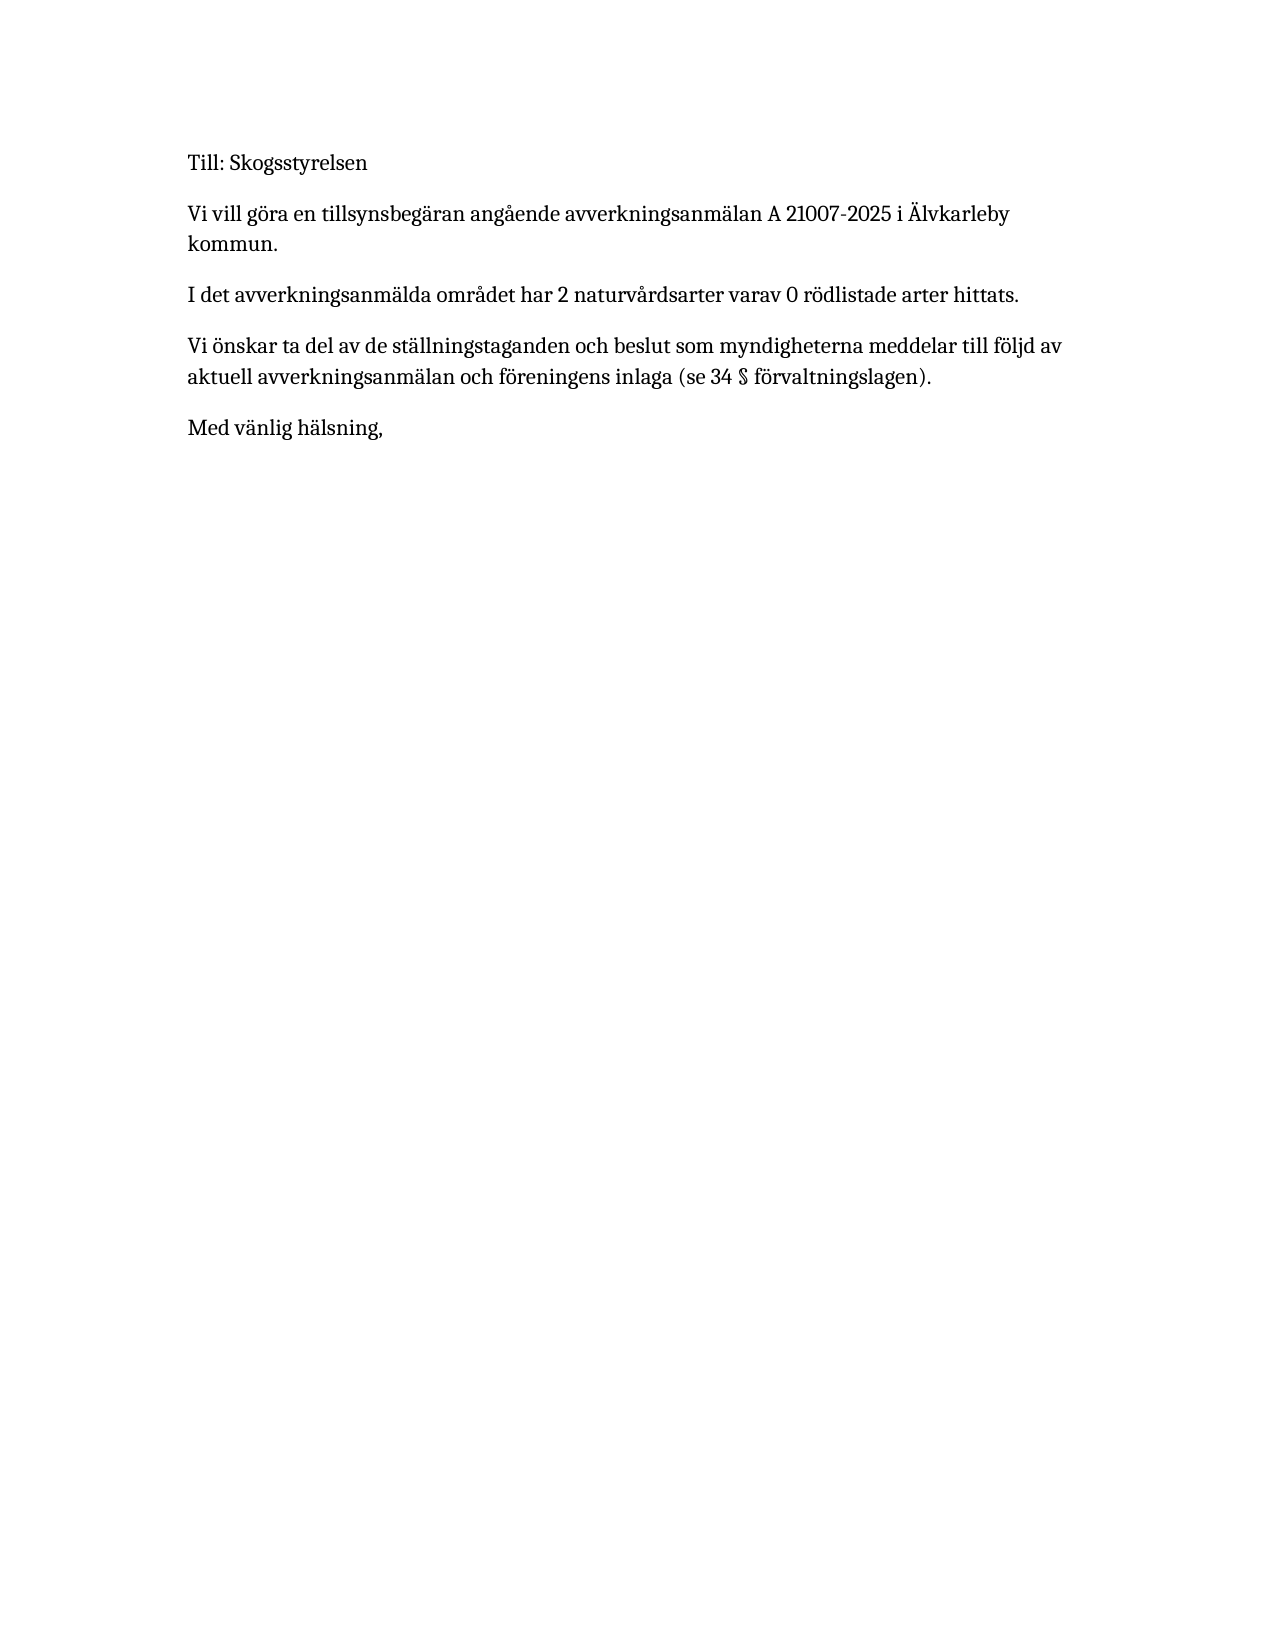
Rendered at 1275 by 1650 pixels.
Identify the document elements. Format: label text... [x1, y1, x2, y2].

text Till: Skogsstyrelsen [187, 150, 1087, 176]
text Vi vill göra en tillsynsbegäran angående avverkningsanmälan A 21007-2025 i Älvkarleby kommun. [187, 201, 1087, 258]
text I det avverkningsanmälda området har 2 naturvårdsarter varav 0 rödlistade arter hittats. [187, 282, 1087, 309]
text Med vänlig hälsning, [187, 414, 1087, 471]
text Vi önskar ta del av de ställningstaganden och beslut som myndigheterna meddelar till följd av aktuell avverkningsanmälan och föreningens inlaga (se 34 § förvaltningslagen). [187, 333, 1087, 390]
